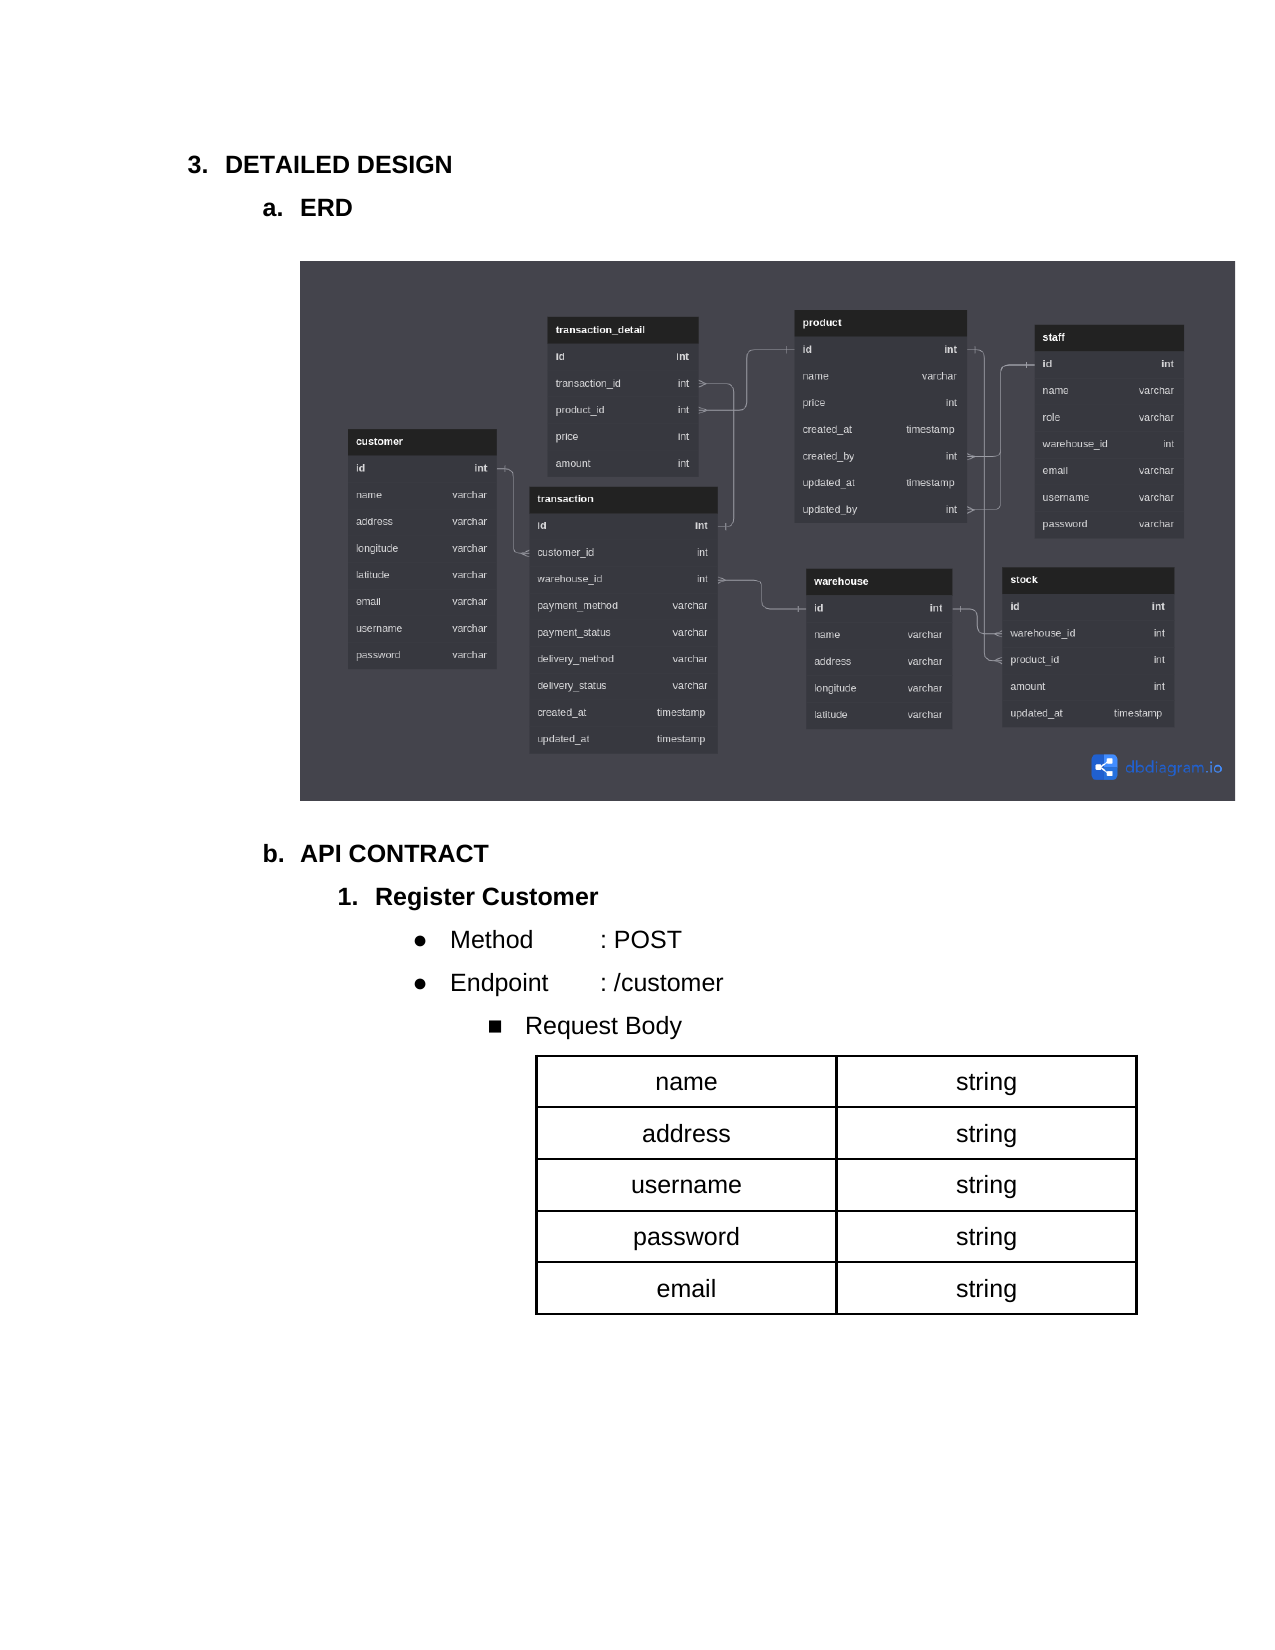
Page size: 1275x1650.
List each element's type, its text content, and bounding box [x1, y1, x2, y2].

table_cell username [538, 1160, 835, 1209]
table_cell password [538, 1212, 835, 1261]
table_cell address [538, 1108, 835, 1158]
list API CONTRACT [262, 839, 1125, 868]
picture [300, 261, 1235, 801]
list Register Customer [337, 882, 1125, 911]
list Method : POST [412, 925, 1125, 954]
table_cell string [838, 1212, 1135, 1261]
list Endpoint : /customer [412, 968, 1125, 997]
list ERD [262, 193, 1125, 222]
table_header string [838, 1057, 1135, 1106]
list Request Body [487, 1011, 1125, 1040]
table_cell string [838, 1108, 1135, 1158]
table_header name [538, 1057, 835, 1106]
list DETAILED DESIGN [187, 150, 1125, 179]
table_cell string [838, 1160, 1135, 1209]
table_cell email [538, 1263, 835, 1313]
table_cell string [838, 1263, 1135, 1313]
